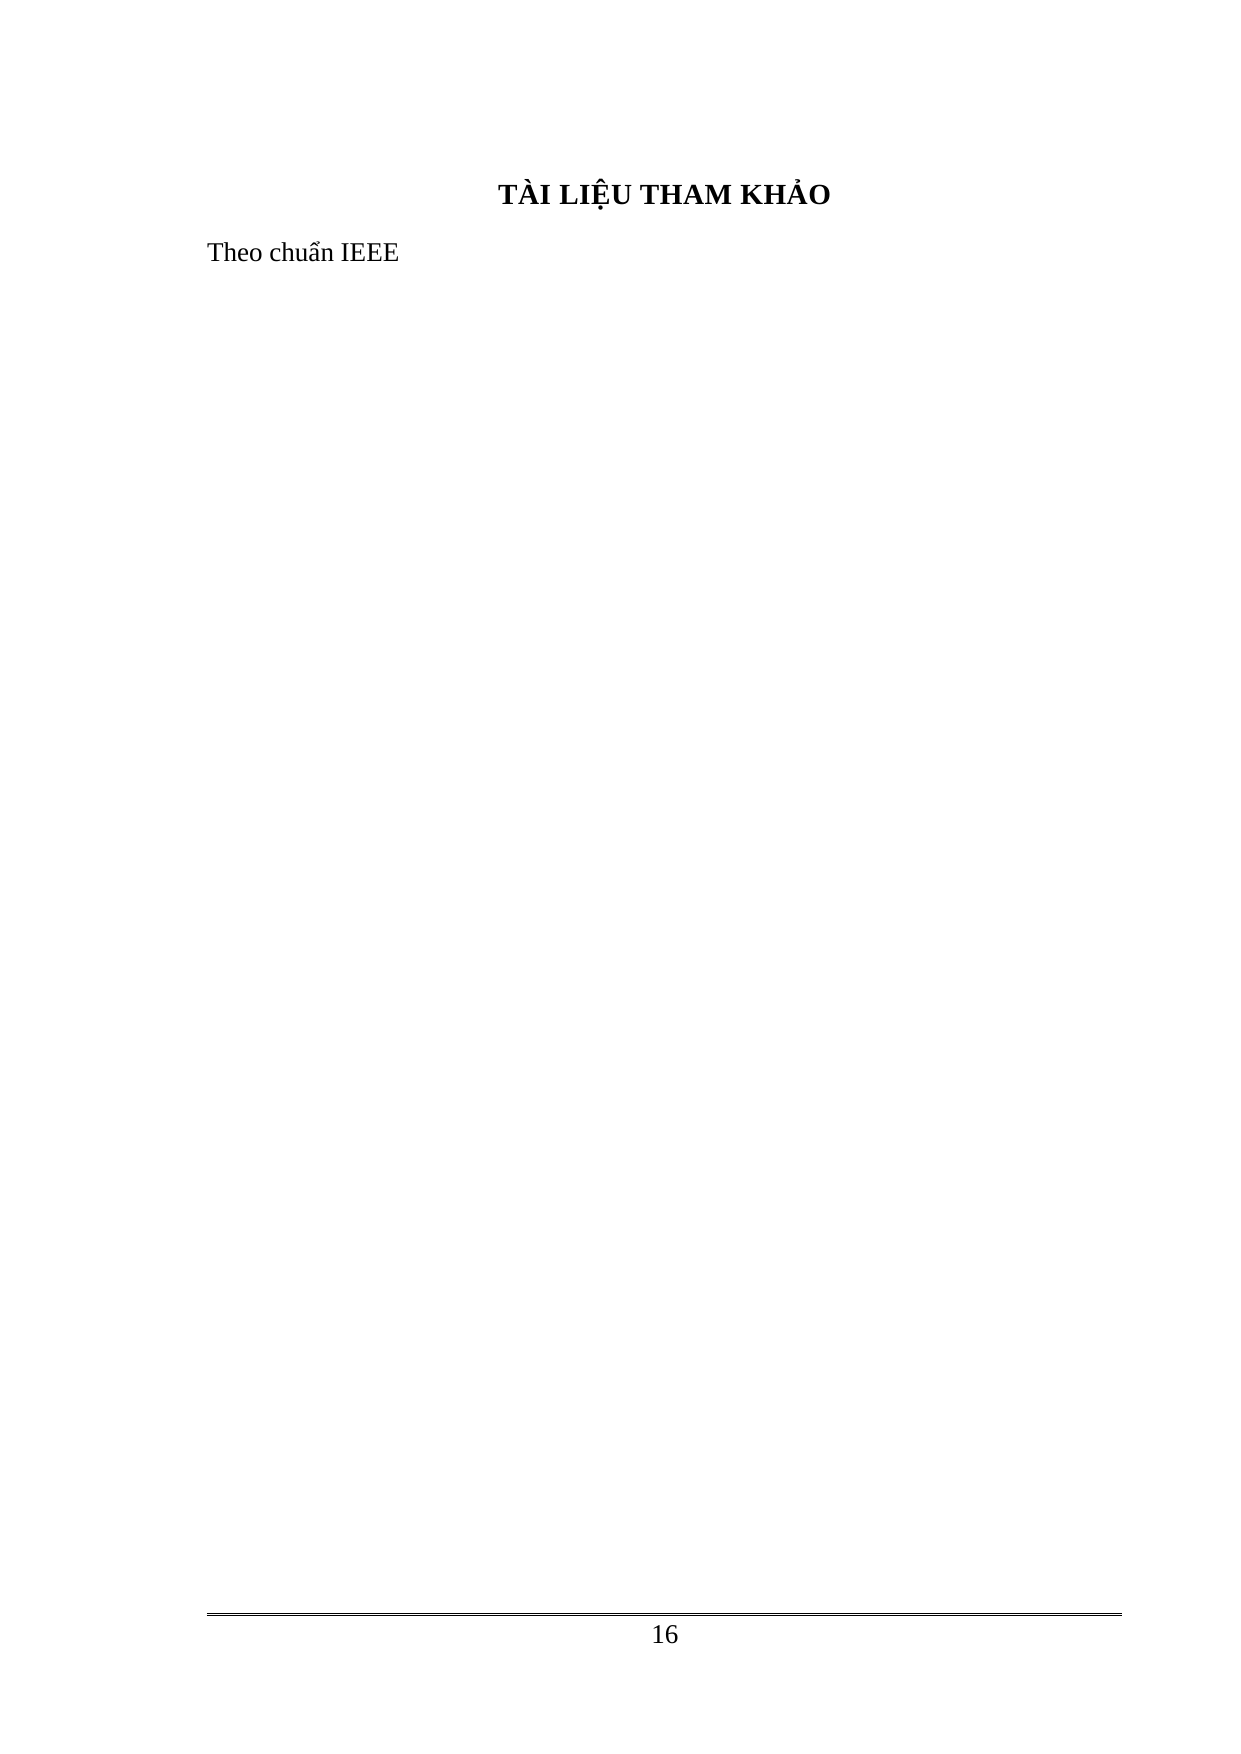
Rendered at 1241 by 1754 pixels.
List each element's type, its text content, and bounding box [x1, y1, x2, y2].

text Theo chuẩn IEEE [207, 236, 1122, 267]
title TÀI LIỆU THAM KHẢO [207, 177, 1122, 211]
